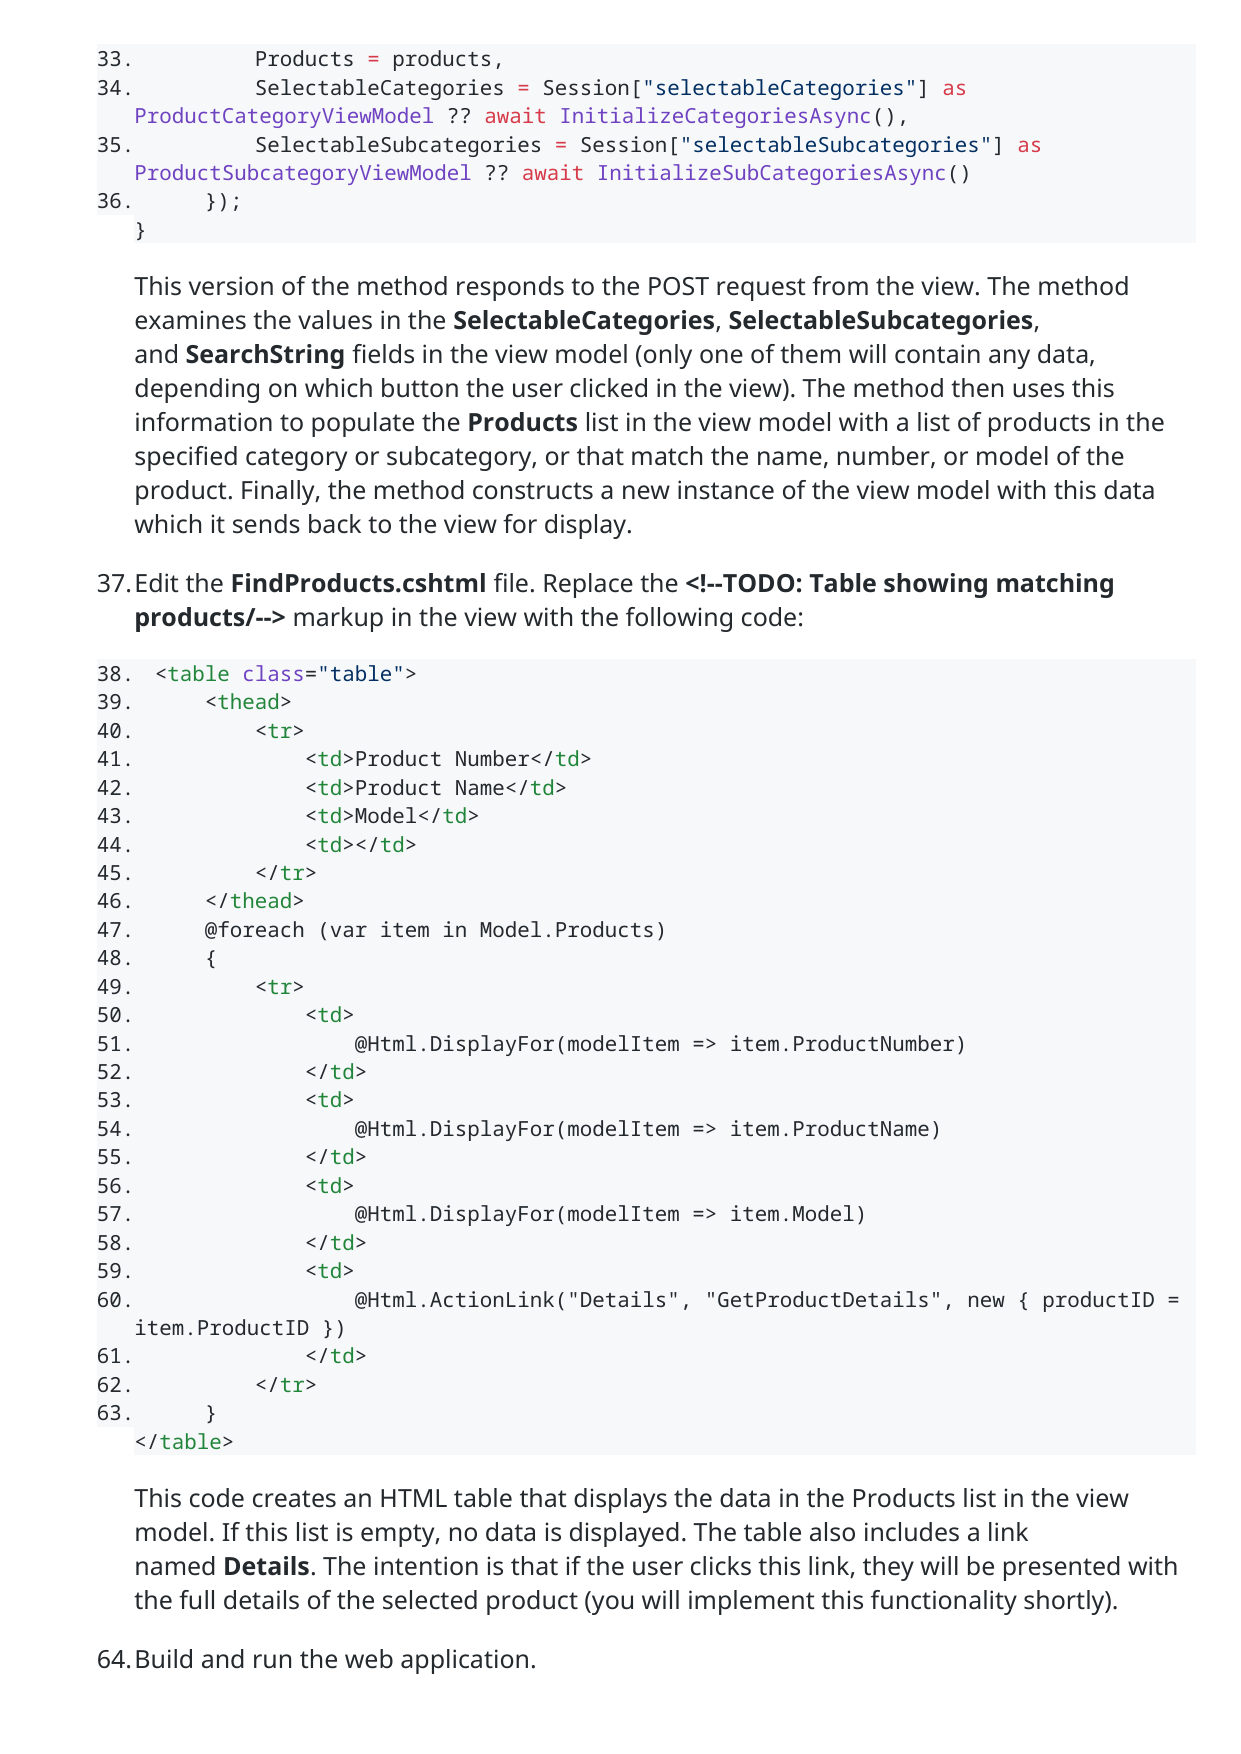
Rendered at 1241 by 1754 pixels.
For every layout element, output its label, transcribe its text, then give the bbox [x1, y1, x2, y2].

list </td> [97, 1342, 1196, 1370]
list <td> [97, 1256, 1196, 1285]
list </tr> [97, 1370, 1196, 1398]
list </td> [97, 1057, 1196, 1086]
list Products = products, [97, 44, 1196, 73]
list <td> [97, 1000, 1196, 1029]
list <tr> [97, 716, 1196, 744]
list </tr> [97, 858, 1196, 887]
list <tr> [97, 972, 1196, 1000]
list <td></td> [97, 830, 1196, 858]
list </td> [97, 1228, 1196, 1256]
list Build and run the web application. [97, 1642, 1196, 1676]
list Edit the FindProducts.cshtml file. Replace the <!--TODO: Table showing matching products/--> markup in the view with the following code: [97, 566, 1196, 634]
list </td> [97, 1142, 1196, 1171]
list }); [97, 187, 1196, 215]
text } [134, 215, 1196, 243]
list <table class="table"> [97, 659, 1196, 687]
list @Html.DisplayFor(modelItem => item.Model) [97, 1199, 1196, 1228]
text This version of the method responds to the POST request from the view. The method examines the values in the SelectableCategories, SelectableSubcategories, and SearchString fields in the view model (only one of them will contain any data, depending on which button the user clicked in the view). The method then uses this information to populate the Products list in the view model with a list of products in the specified category or subcategory, or that match the name, number, or model of the product. Finally, the method constructs a new instance of the view model with this data which it sends back to the view for display. [134, 268, 1196, 541]
text This code creates an HTML table that displays the data in the Products list in the view model. If this list is empty, no data is displayed. The table also includes a link named Details. The intention is that if the user clicks this link, they will be presented with the full details of the selected product (you will implement this functionality shortly). [134, 1480, 1196, 1617]
list <thead> [97, 687, 1196, 716]
list <td>Product Name</td> [97, 773, 1196, 801]
list @foreach (var item in Model.Products) [97, 915, 1196, 943]
list @Html.ActionLink("Details", "GetProductDetails", new { productID = item.ProductID }) [97, 1285, 1196, 1342]
list SelectableSubcategories = Session["selectableSubcategories"] as ProductSubcategoryViewModel ?? await InitializeSubCategoriesAsync() [97, 130, 1196, 187]
list </thead> [97, 887, 1196, 915]
list <td>Product Number</td> [97, 744, 1196, 773]
list <td> [97, 1171, 1196, 1199]
list { [97, 943, 1196, 972]
list } [97, 1398, 1196, 1427]
list @Html.DisplayFor(modelItem => item.ProductName) [97, 1114, 1196, 1142]
text </table> [134, 1427, 1196, 1455]
list <td>Model</td> [97, 801, 1196, 830]
list <td> [97, 1086, 1196, 1114]
list SelectableCategories = Session["selectableCategories"] as ProductCategoryViewModel ?? await InitializeCategoriesAsync(), [97, 73, 1196, 130]
list @Html.DisplayFor(modelItem => item.ProductNumber) [97, 1029, 1196, 1057]
